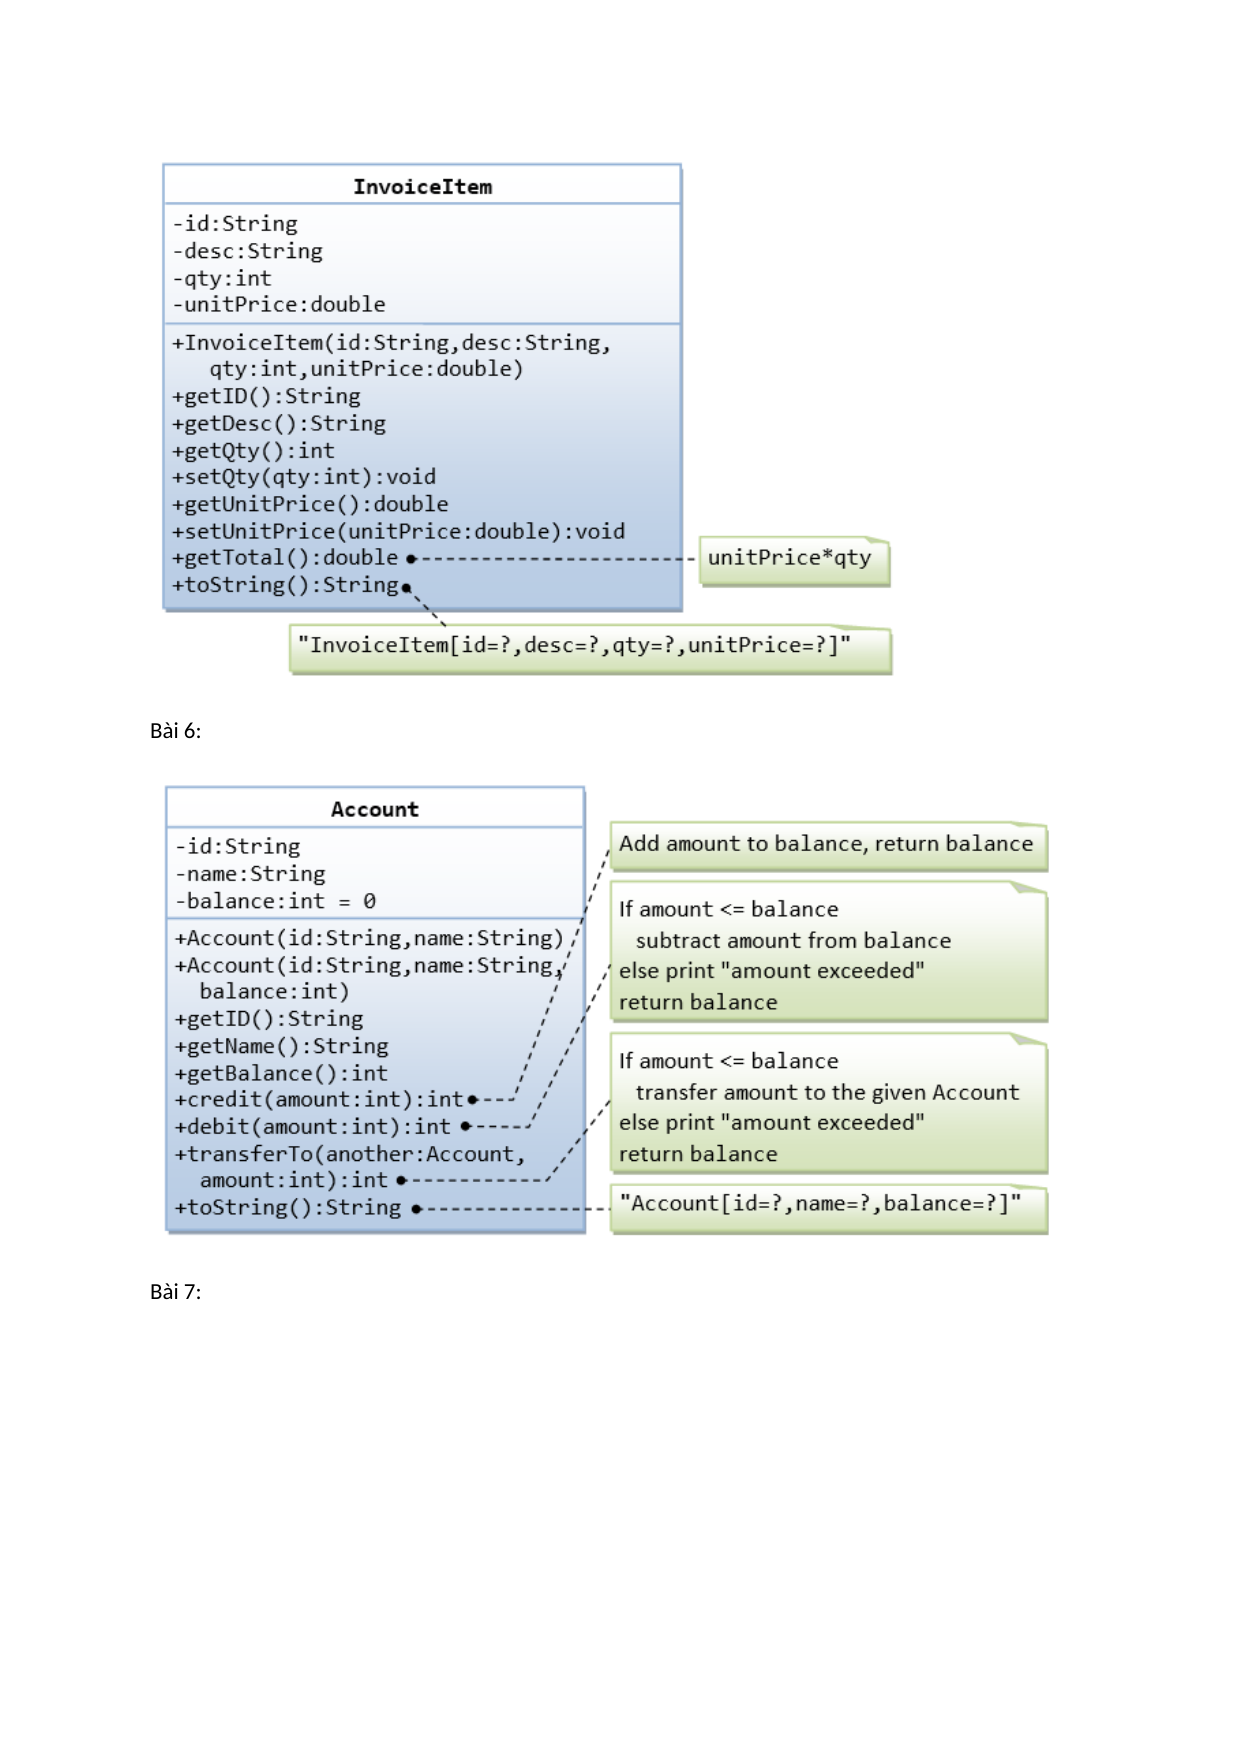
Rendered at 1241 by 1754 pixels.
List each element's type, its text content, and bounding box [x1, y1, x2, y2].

text Bài 6: [150, 716, 1090, 744]
picture [150, 150, 910, 692]
text Bài 7: [150, 1277, 1090, 1305]
picture [150, 769, 1068, 1253]
